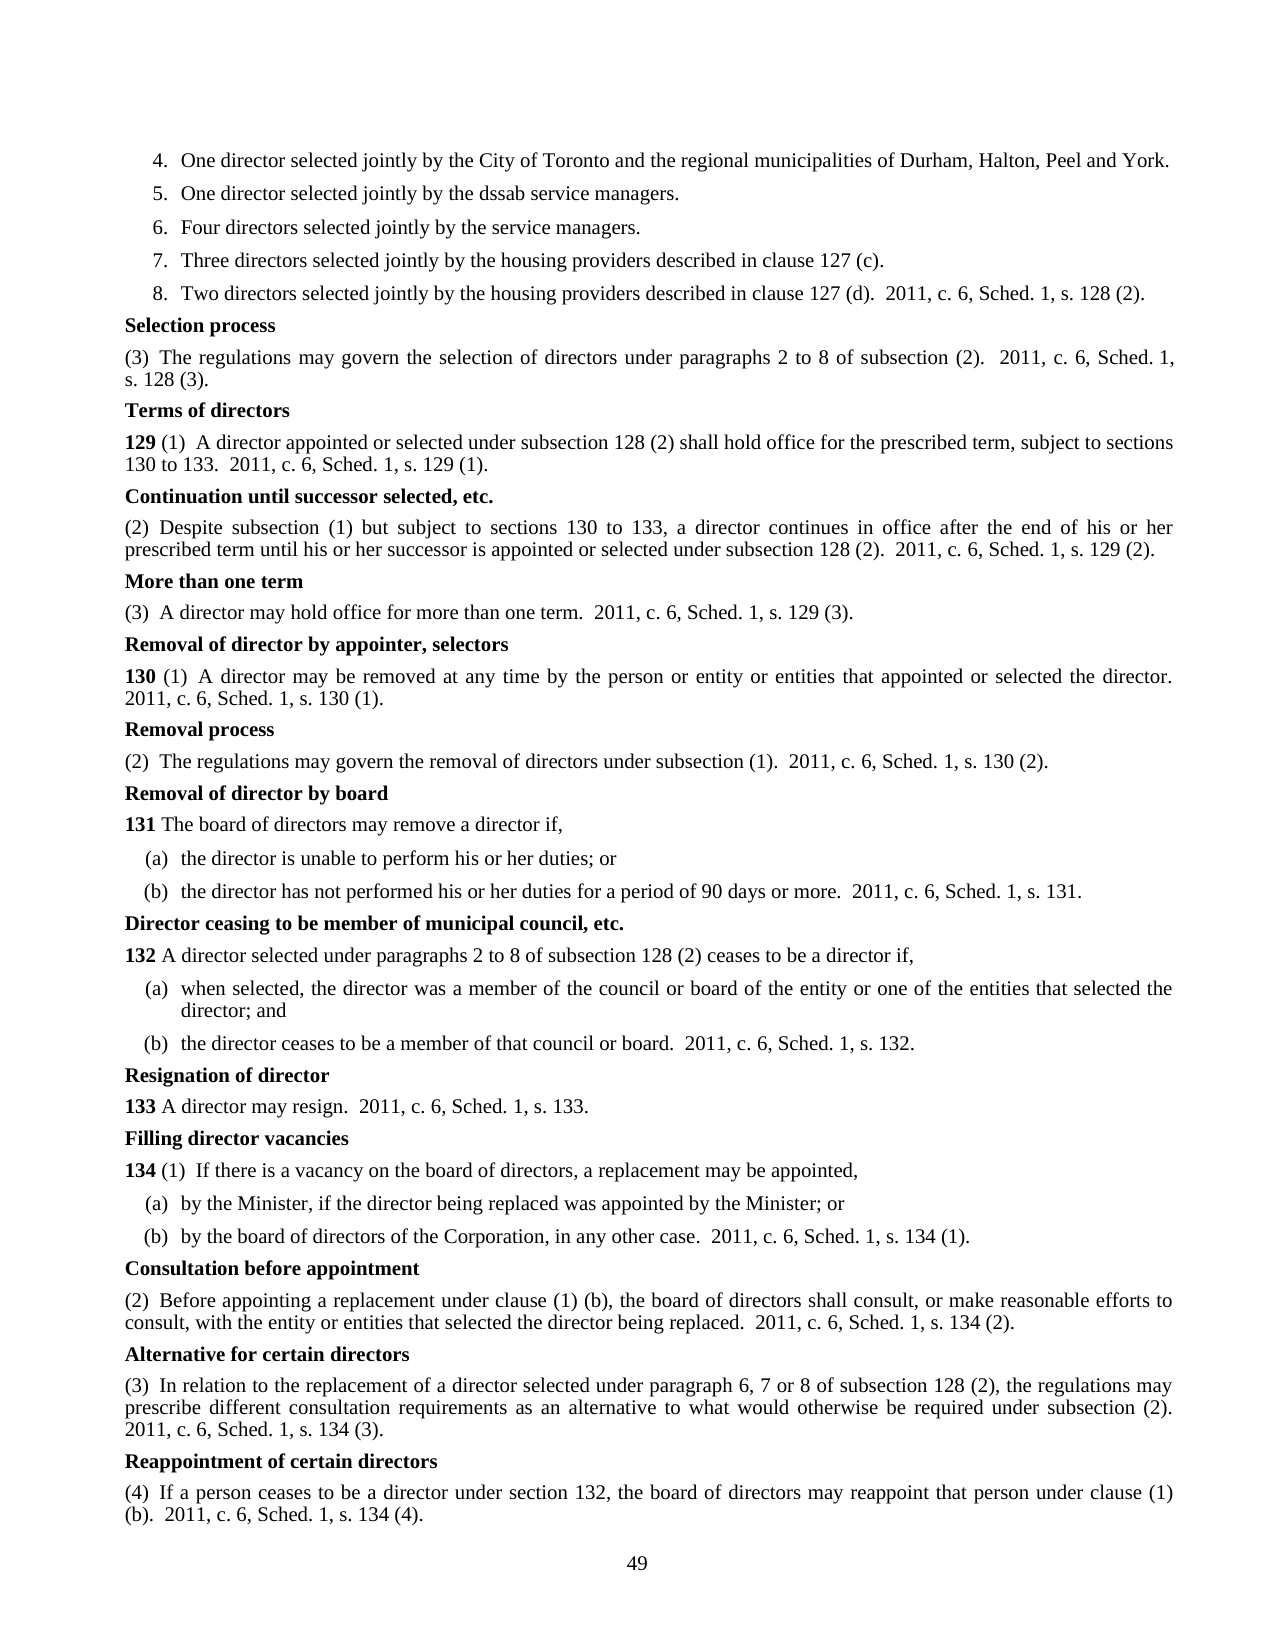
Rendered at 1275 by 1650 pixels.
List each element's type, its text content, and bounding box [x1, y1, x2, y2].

text (b) the director has not performed his or her duties for a period of 90 days or more. 2011, c. 6, Sched. 1, s. 131. [124, 881, 1174, 903]
text Continuation until successor selected, etc. [124, 488, 1174, 507]
text (3) A director may hold office for more than one term. 2011, c. 6, Sched. 1, s. 129 (3). [124, 602, 1174, 624]
text Removal of director by appointer, selectors [124, 637, 1174, 655]
text (2) Despite subsection (1) but subject to sections 130 to 133, a director continues in office after the end of his or her prescribed term until his or her successor is appointed or selected under subsection 128 (2). 2011, c. 6, Sched. 1, s. 129 (2). [124, 517, 1174, 561]
text 130 (1) A director may be removed at any time by the person or entity or entities that appointed or selected the director. 2011, c. 6, Sched. 1, s. 130 (1). [124, 666, 1174, 709]
text (2) Before appointing a replacement under clause (1) (b), the board of directors shall consult, or make reasonable efforts to consult, with the entity or entities that selected the director being replaced. 2011, c. 6, Sched. 1, s. 134 (2). [124, 1290, 1174, 1333]
text 5. One director selected jointly by the dssab service managers. [124, 183, 1174, 205]
text (4) If a person ceases to be a director under section 132, the board of directors may reappoint that person under clause (1) (b). 2011, c. 6, Sched. 1, s. 134 (4). [124, 1482, 1174, 1526]
text 134 (1) If there is a vacancy on the board of directors, a replacement may be appointed, [124, 1160, 1174, 1182]
text 6. Four directors selected jointly by the service managers. [124, 217, 1174, 238]
text Removal of director by board [124, 785, 1174, 804]
text Resignation of director [124, 1067, 1174, 1086]
text Reappointment of certain directors [124, 1453, 1174, 1472]
text (a) by the Minister, if the director being replaced was appointed by the Minister; or [124, 1193, 1174, 1215]
text Director ceasing to be member of municipal council, etc. [124, 915, 1174, 934]
text 132 A director selected under paragraphs 2 to 8 of subsection 128 (2) ceases to be a director if, [124, 944, 1174, 966]
text (b) the director ceases to be a member of that council or board. 2011, c. 6, Sched. 1, s. 132. [124, 1033, 1174, 1055]
text 131 The board of directors may remove a director if, [124, 814, 1174, 836]
text Consultation before appointment [124, 1261, 1174, 1279]
text Filling director vacancies [124, 1131, 1174, 1149]
text More than one term [124, 573, 1174, 592]
text (3) In relation to the replacement of a director selected under paragraph 6, 7 or 8 of subsection 128 (2), the regulations may prescribe different consultation requirements as an alternative to what would otherwise be required under subsection (2). 2011, c. 6, Sched. 1, s. 134 (3). [124, 1375, 1174, 1441]
text (3) The regulations may govern the selection of directors under paragraphs 2 to 8 of subsection (2). 2011, c. 6, Sched. 1, s. 128 (3). [124, 347, 1174, 390]
text (a) when selected, the director was a member of the council or board of the entity or one of the entities that selected the director; and [124, 978, 1174, 1021]
text (a) the director is unable to perform his or her duties; or [124, 848, 1174, 869]
text Selection process [124, 318, 1174, 336]
text 4. One director selected jointly by the City of Toronto and the regional municipalities of Durham, Halton, Peel and York. [124, 150, 1174, 172]
text Alternative for certain directors [124, 1346, 1174, 1365]
text 8. Two directors selected jointly by the housing providers described in clause 127 (d). 2011, c. 6, Sched. 1, s. 128 (2). [124, 283, 1174, 305]
text Removal process [124, 722, 1174, 741]
text 133 A director may resign. 2011, c. 6, Sched. 1, s. 133. [124, 1096, 1174, 1118]
text 129 (1) A director appointed or selected under subsection 128 (2) shall hold office for the prescribed term, subject to sections 130 to 133. 2011, c. 6, Sched. 1, s. 129 (1). [124, 432, 1174, 476]
text 7. Three directors selected jointly by the housing providers described in clause 127 (c). [124, 250, 1174, 272]
text (b) by the board of directors of the Corporation, in any other case. 2011, c. 6, Sched. 1, s. 134 (1). [124, 1227, 1174, 1248]
text Terms of directors [124, 403, 1174, 422]
text (2) The regulations may govern the removal of directors under subsection (1). 2011, c. 6, Sched. 1, s. 130 (2). [124, 751, 1174, 773]
